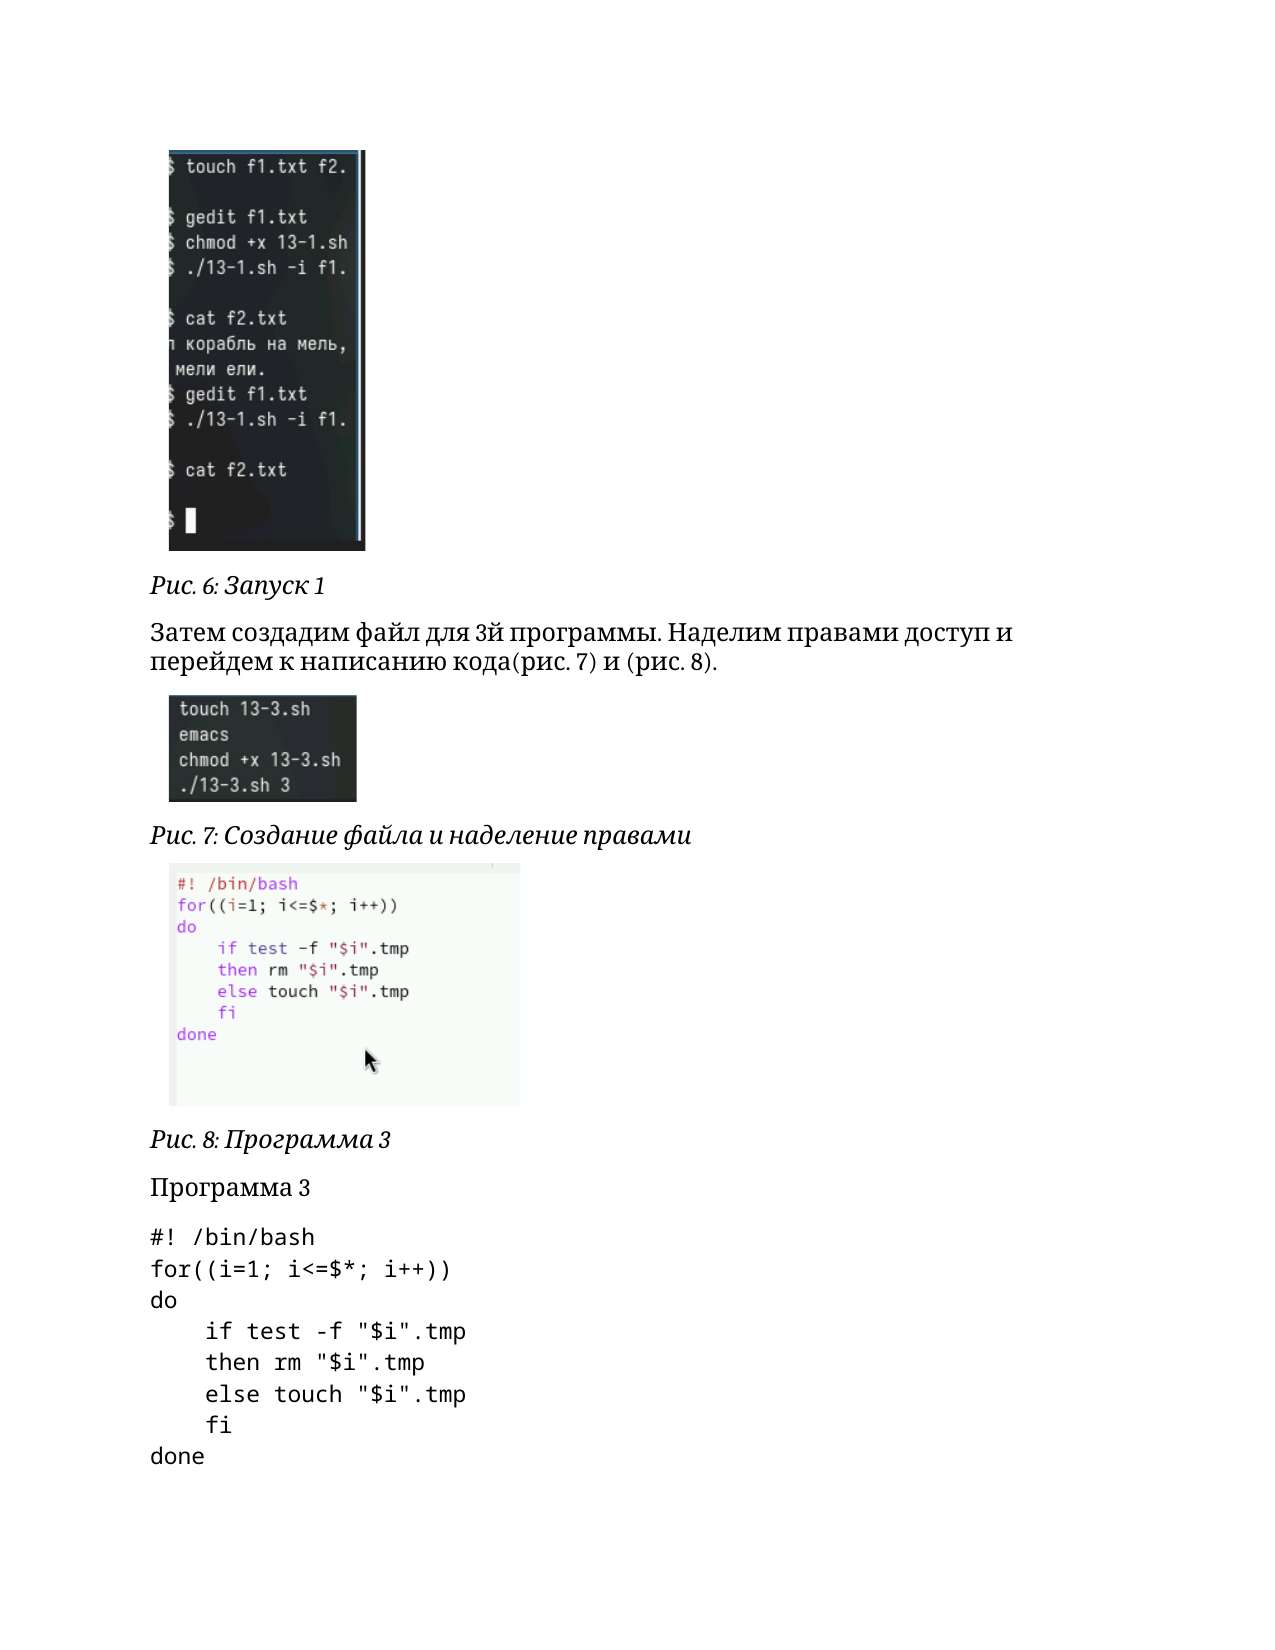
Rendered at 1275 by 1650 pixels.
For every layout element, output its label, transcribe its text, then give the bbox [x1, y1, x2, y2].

text Затем создадим файл для 3й программы. Наделим правами доступ и перейдем к написанию кода(рис. 7) и (рис. 8). [150, 619, 1125, 677]
picture [168, 863, 521, 1106]
text Рис. 7: Создание файла и наделение правами [150, 822, 1125, 851]
text #! /bin/bash for((i=1; i<=$*; i++)) do if test -f "$i".tmp then rm "$i".tmp else touch "$i".tmp fi done [150, 1221, 1125, 1471]
picture [168, 150, 366, 551]
text Рис. 6: Запуск 1 [150, 572, 1125, 600]
text Рис. 8: Программа 3 [150, 1126, 1125, 1155]
text Программа 3 [150, 1174, 1125, 1202]
picture [168, 695, 357, 802]
